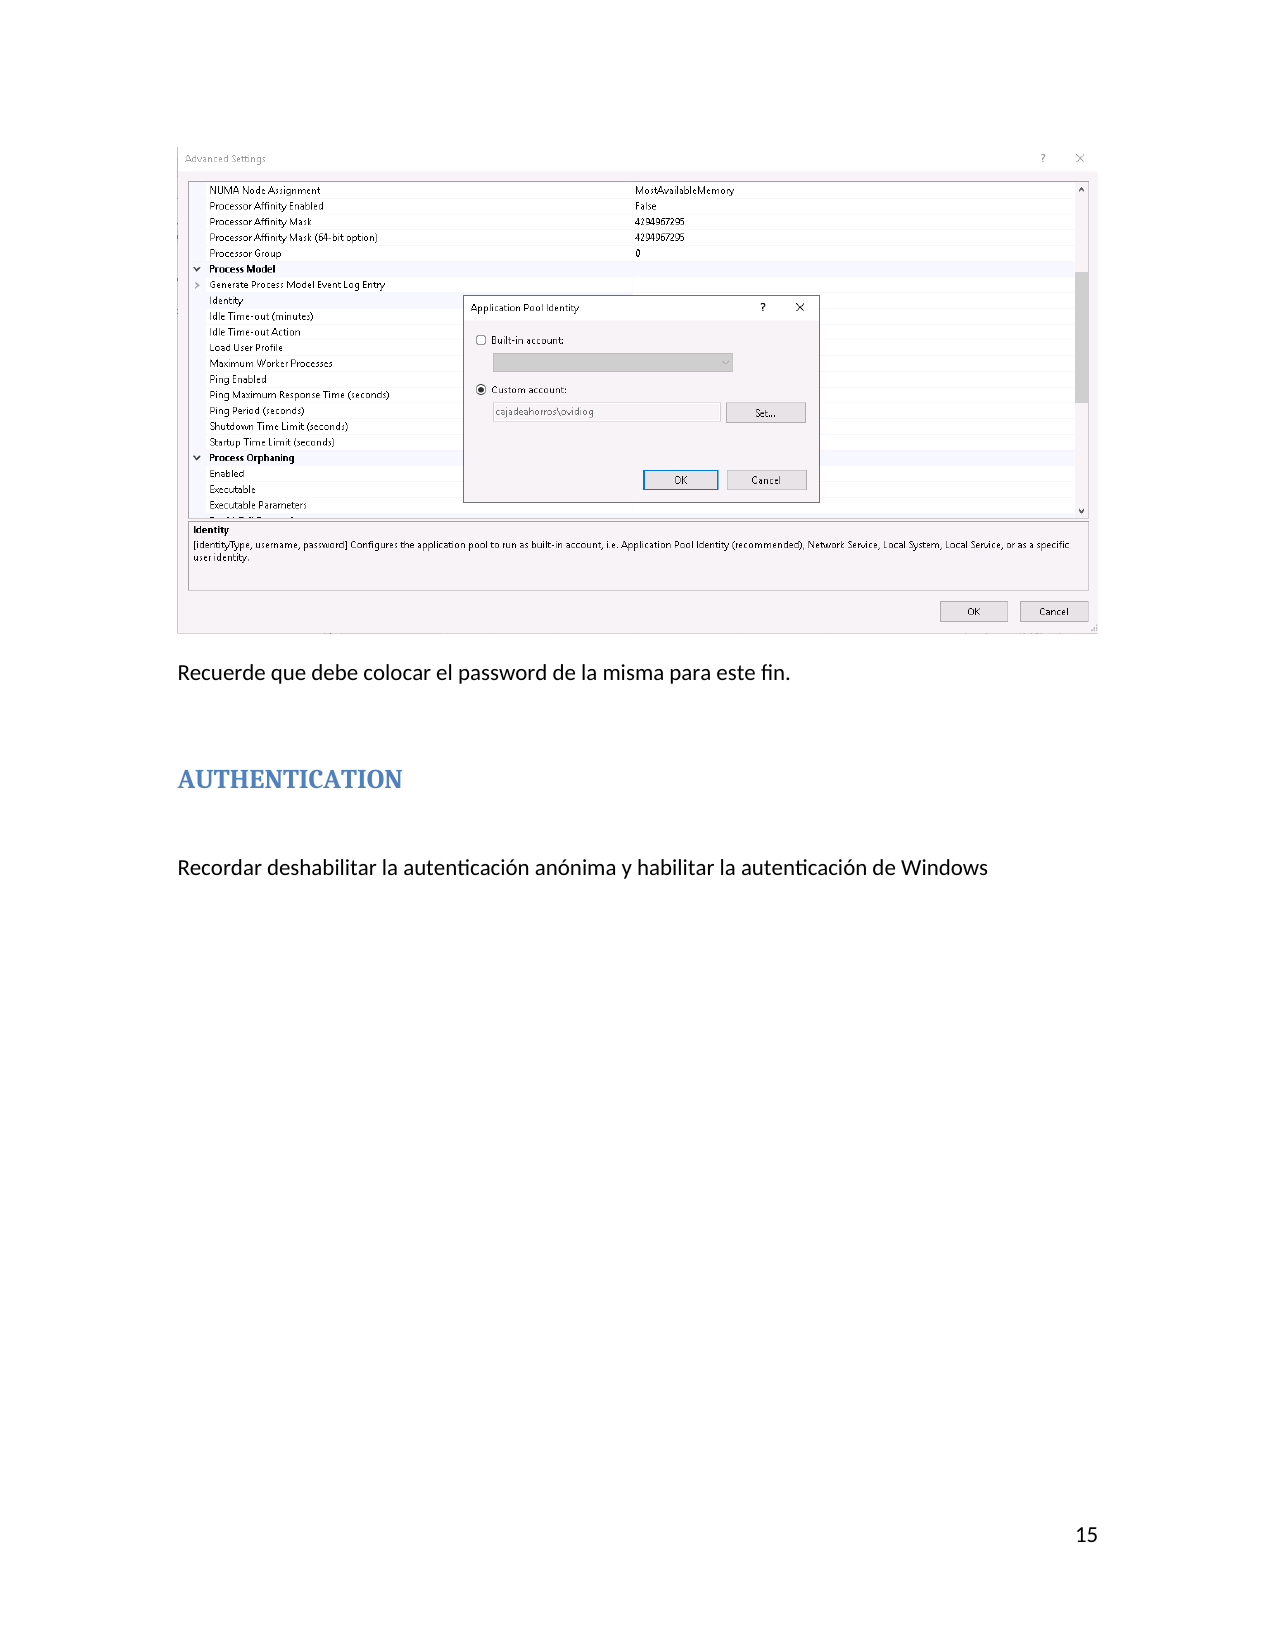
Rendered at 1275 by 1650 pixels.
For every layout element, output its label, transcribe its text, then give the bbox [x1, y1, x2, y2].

subtitle AUTHENTICATION [177, 764, 1098, 795]
text Recordar deshabilitar la autenticación anónima y habilitar la autenticación de Windows [177, 853, 1098, 881]
picture [177, 147, 1098, 634]
text Recuerde que debe colocar el password de la misma para este fin. [177, 658, 1098, 686]
